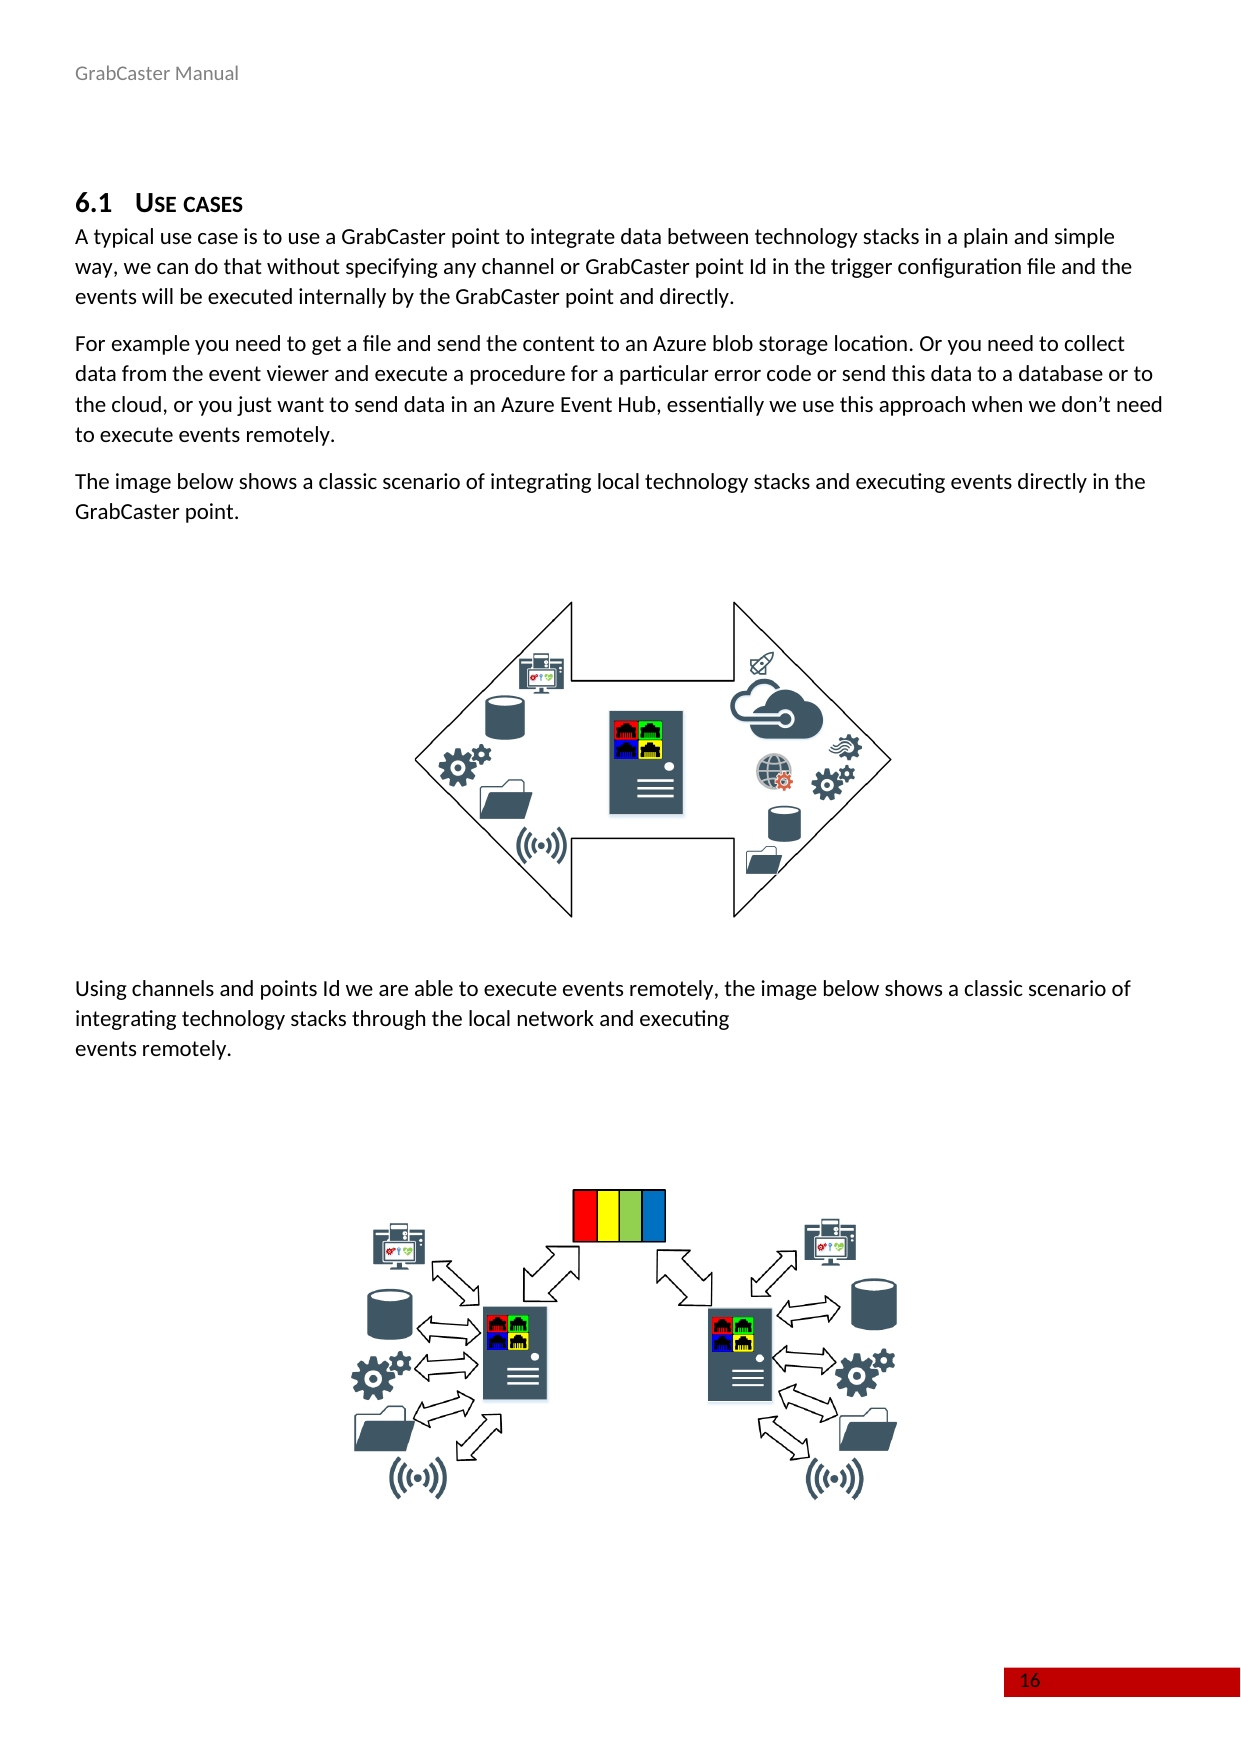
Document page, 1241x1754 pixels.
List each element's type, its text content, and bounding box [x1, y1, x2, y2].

text Using channels and points Id we are able to execute events remotely, the image below shows a classic scenario of integrating technology stacks through the local network and executing events remotely. [75, 974, 1165, 1063]
picture [414, 590, 901, 956]
text The image below shows a classic scenario of integrating local technology stacks and executing events directly in the GrabCaster point. [75, 467, 1165, 525]
text A typical use case is to use a GrabCaster point to integrate data between technology stacks in a plain and simple way, we can do that without specifying any channel or GrabCaster point Id in the trigger configuration file and the events will be executed internally by the GrabCaster point and directly. [75, 222, 1165, 311]
picture [342, 1128, 899, 1546]
subtitle Use cases [75, 184, 1165, 219]
text For example you need to get a file and send the content to an Azure blob storage location. Or you need to collect data from the event viewer and execute a procedure for a particular error code or send this data to a database or to the cloud, or you just want to send data in an Azure Event Hub, essentially we use this approach when we don’t need to execute events remotely. [75, 329, 1165, 448]
